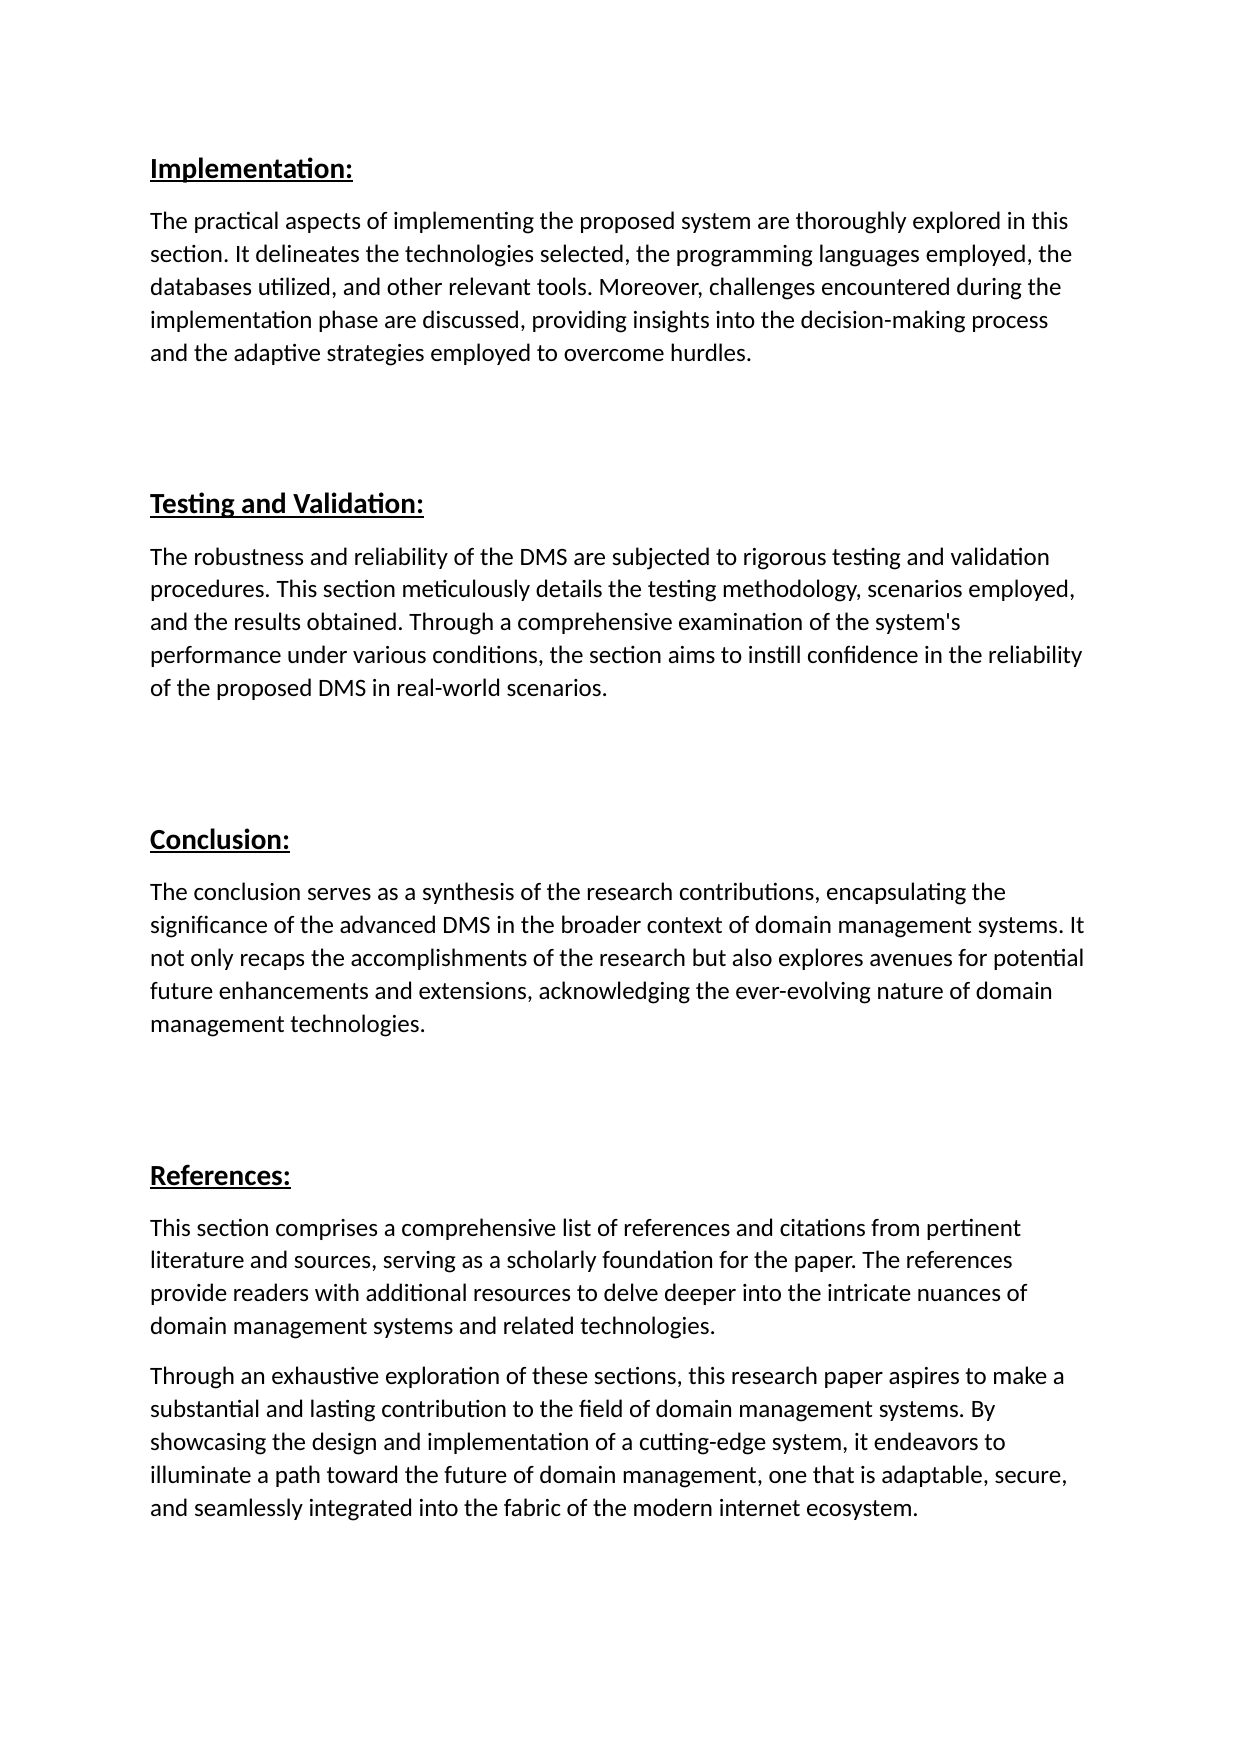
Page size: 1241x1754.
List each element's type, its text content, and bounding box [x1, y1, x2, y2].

text Implementation: [150, 150, 1090, 186]
text Through an exhaustive exploration of these sections, this research paper aspires to make a substantial and lasting contribution to the field of domain management systems. By showcasing the design and implementation of a cutting-edge system, it endeavors to illuminate a path toward the future of domain management, one that is adaptable, secure, and seamlessly integrated into the fabric of the modern internet ecosystem. [150, 1360, 1090, 1522]
text The practical aspects of implementing the proposed system are thoroughly explored in this section. It delineates the technologies selected, the programming languages employed, the databases utilized, and other relevant tools. Moreover, challenges encountered during the implementation phase are discussed, providing insights into the decision-making process and the adaptive strategies employed to overcome hurdles. [150, 205, 1090, 367]
text This section comprises a comprehensive list of references and citations from pertinent literature and sources, serving as a scholarly foundation for the paper. The references provide readers with additional resources to delve deeper into the intricate nuances of domain management systems and related technologies. [150, 1212, 1090, 1341]
text Testing and Validation: [150, 486, 1090, 521]
text The conclusion serves as a synthesis of the research contributions, encapsulating the significance of the advanced DMS in the broader context of domain management systems. It not only recaps the accomplishments of the research but also explores avenues for potential future enhancements and extensions, acknowledging the ever-evolving nature of domain management technologies. [150, 876, 1090, 1038]
text References: [150, 1157, 1090, 1192]
text Conclusion: [150, 821, 1090, 857]
text The robustness and reliability of the DMS are subjected to rigorous testing and validation procedures. This section meticulously details the testing methodology, scenarios employed, and the results obtained. Through a comprehensive examination of the system's performance under various conditions, the section aims to instill confidence in the reliability of the proposed DMS in real-world scenarios. [150, 541, 1090, 703]
